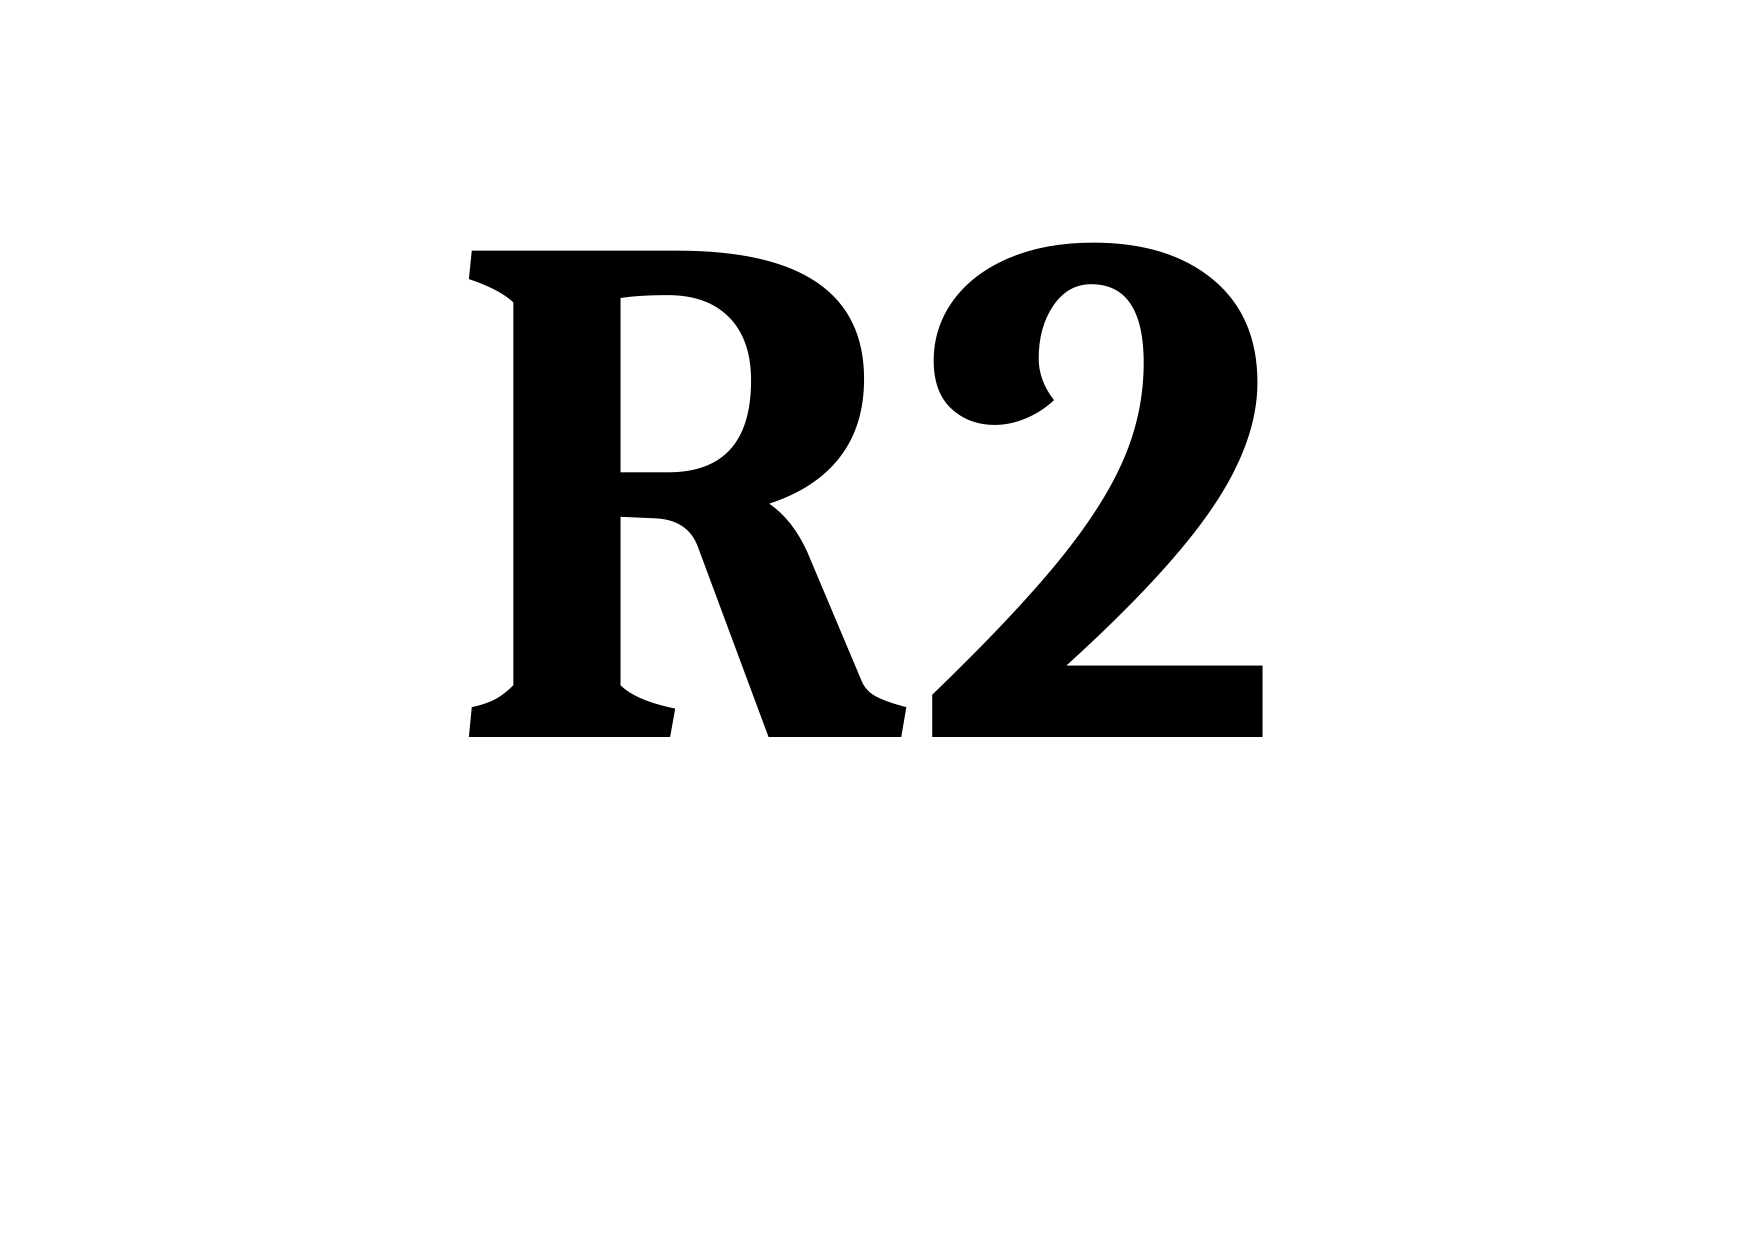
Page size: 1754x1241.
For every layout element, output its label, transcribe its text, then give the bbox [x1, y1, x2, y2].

table_header R2 [19, 30, 1713, 944]
